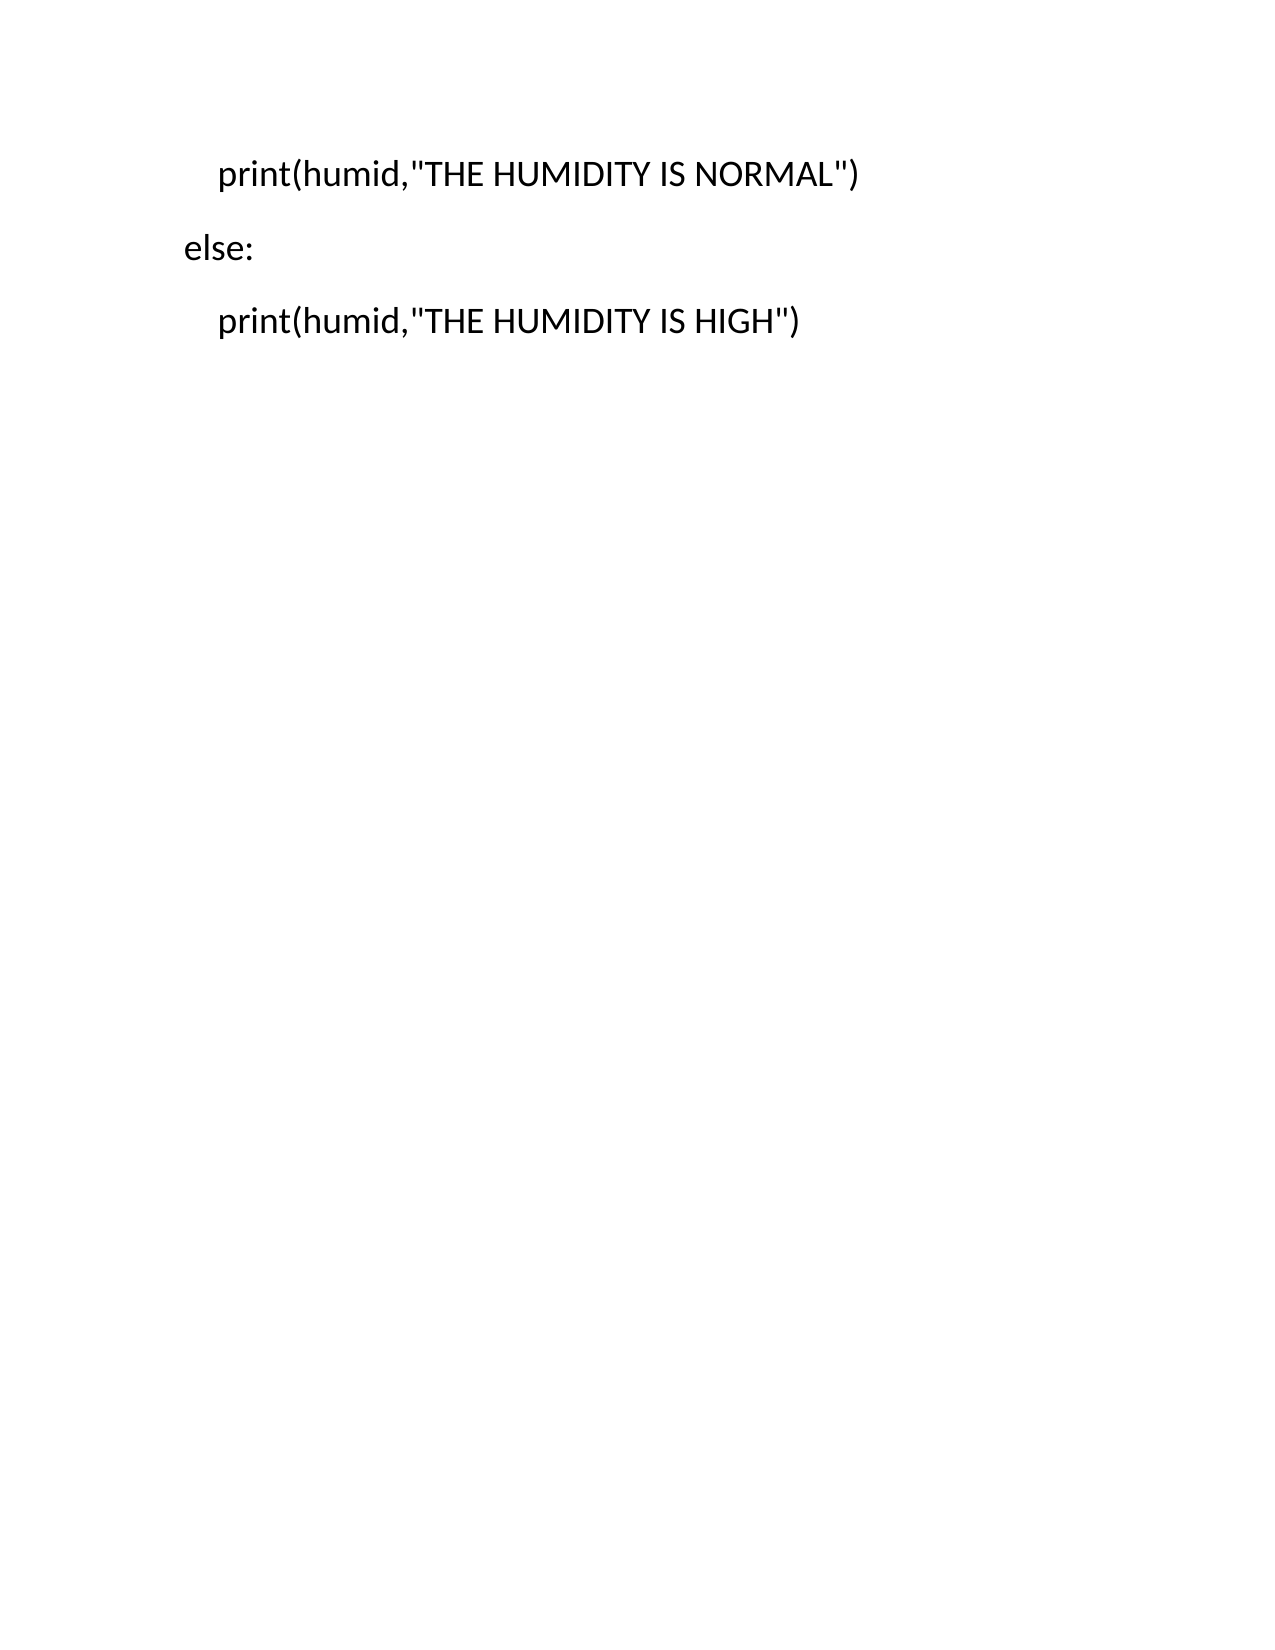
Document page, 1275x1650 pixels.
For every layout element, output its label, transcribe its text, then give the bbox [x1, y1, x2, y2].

text print(humid,"THE HUMIDITY IS HIGH") [150, 297, 1125, 343]
text else: [150, 223, 1125, 269]
text print(humid,"THE HUMIDITY IS NORMAL") [150, 150, 1125, 196]
